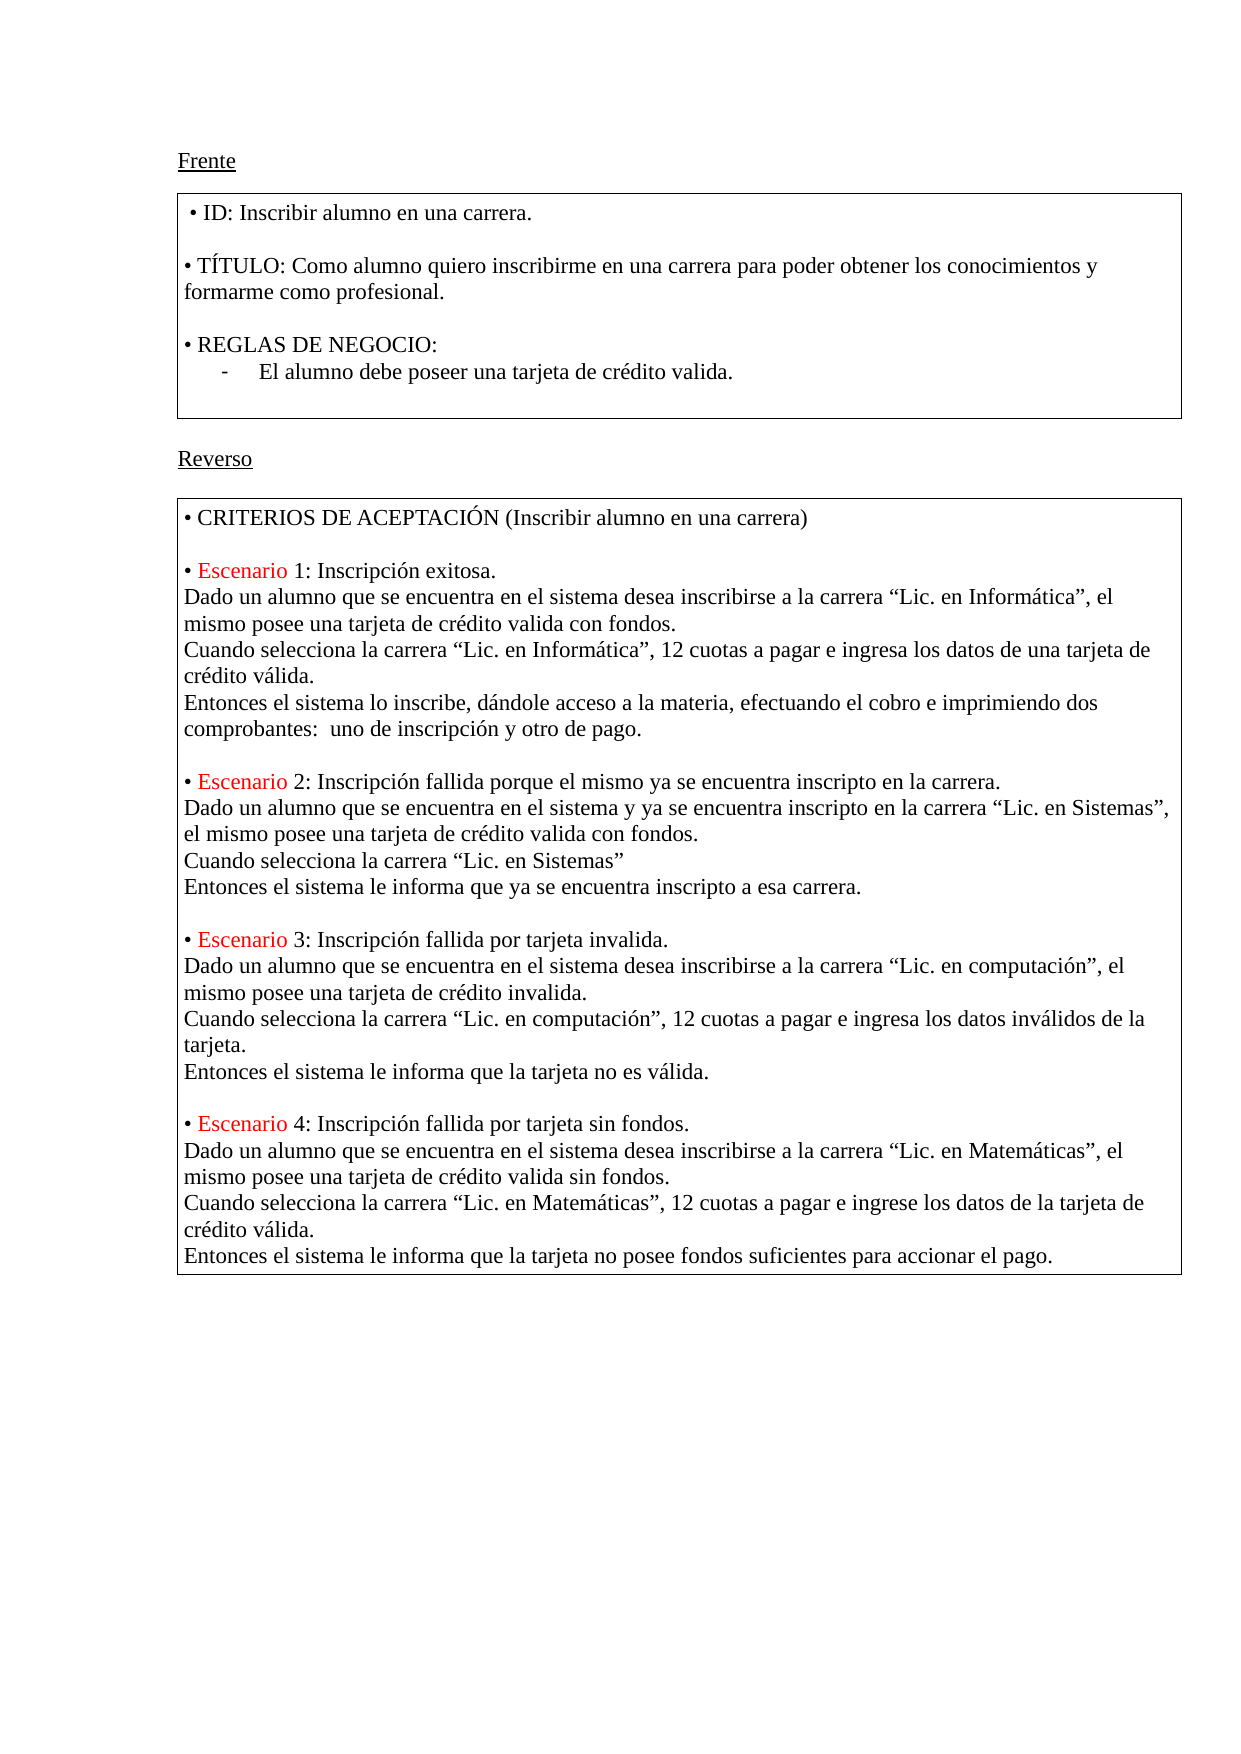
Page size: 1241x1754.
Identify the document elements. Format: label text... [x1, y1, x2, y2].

table_header • ID: Inscribir alumno en una carrera. • TÍTULO: Como alumno quiero inscribirme en una carrera para poder obtener los conocimientos y formarme como profesional. • REGLAS DE NEGOCIO: El alumno debe poseer una tarjeta de crédito valida. [178, 194, 1181, 417]
text Reverso [177, 445, 1063, 471]
text Frente [177, 148, 1063, 174]
table_header • CRITERIOS DE ACEPTACIÓN (Inscribir alumno en una carrera) • Escenario 1: Inscripción exitosa. Dado un alumno que se encuentra en el sistema desea inscribirse a la carrera “Lic. en Informática”, el mismo posee una tarjeta de crédito valida con fondos. Cuando selecciona la carrera “Lic. en Informática”, 12 cuotas a pagar e ingresa los datos de una tarjeta de crédito válida. Entonces el sistema lo inscribe, dándole acceso a la materia, efectuando el cobro e imprimiendo dos comprobantes: uno de inscripción y otro de pago. • Escenario 2: Inscripción fallida porque el mismo ya se encuentra inscripto en la carrera. Dado un alumno que se encuentra en el sistema y ya se encuentra inscripto en la carrera “Lic. en Sistemas”, el mismo posee una tarjeta de crédito valida con fondos. Cuando selecciona la carrera “Lic. en Sistemas” Entonces el sistema le informa que ya se encuentra inscripto a esa carrera. • Escenario 3: Inscripción fallida por tarjeta invalida. Dado un alumno que se encuentra en el sistema desea inscribirse a la carrera “Lic. en computación”, el mismo posee una tarjeta de crédito invalida. Cuando selecciona la carrera “Lic. en computación”, 12 cuotas a pagar e ingresa los datos inválidos de la tarjeta. Entonces el sistema le informa que la tarjeta no es válida. • Escenario 4: Inscripción fallida por tarjeta sin fondos. Dado un alumno que se encuentra en el sistema desea inscribirse a la carrera “Lic. en Matemáticas”, el mismo posee una tarjeta de crédito valida sin fondos. Cuando selecciona la carrera “Lic. en Matemáticas”, 12 cuotas a pagar e ingrese los datos de la tarjeta de crédito válida. Entonces el sistema le informa que la tarjeta no posee fondos suficientes para accionar el pago. [178, 499, 1181, 1274]
